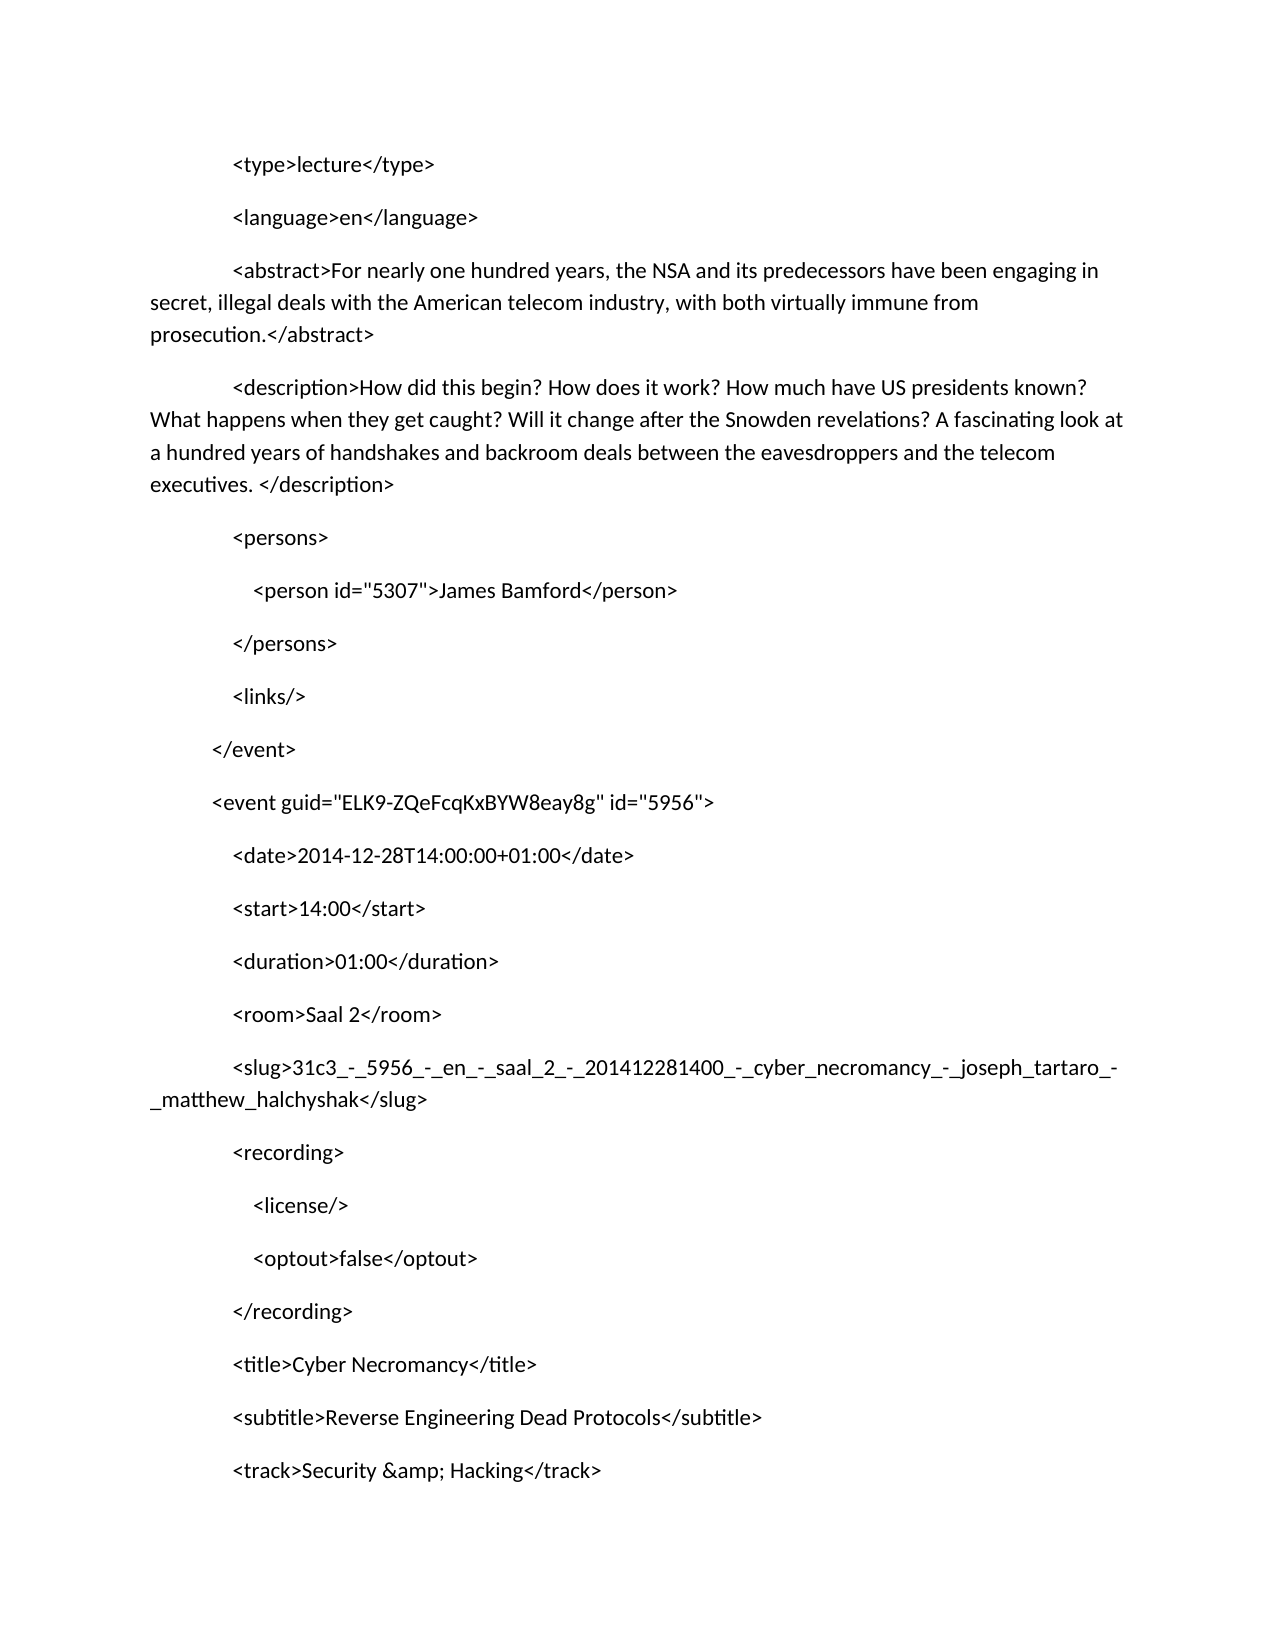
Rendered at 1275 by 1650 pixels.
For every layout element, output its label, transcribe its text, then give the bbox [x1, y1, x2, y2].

text <slug>31c3_-_5956_-_en_-_saal_2_-_201412281400_-_cyber_necromancy_-_joseph_tartaro_-_matthew_halchyshak</slug> [150, 1053, 1125, 1113]
text </event> [150, 735, 1125, 763]
text <abstract>For nearly one hundred years, the NSA and its predecessors have been engaging in secret, illegal deals with the American telecom industry, with both virtually immune from prosecution.</abstract> [150, 256, 1125, 348]
text <person id="5307">James Bamford</person> [150, 576, 1125, 604]
text <type>lecture</type> [150, 150, 1125, 178]
text <track>Security &amp; Hacking</track> [150, 1457, 1125, 1484]
text <event guid="ELK9-ZQeFcqKxBYW8eay8g" id="5956"> [150, 788, 1125, 816]
text </persons> [150, 629, 1125, 657]
text <duration>01:00</duration> [150, 947, 1125, 975]
text <description>How did this begin? How does it work? How much have US presidents known? What happens when they get caught? Will it change after the Snowden revelations? A fascinating look at a hundred years of handshakes and backroom deals between the eavesdroppers and the telecom executives. </description> [150, 373, 1125, 498]
text <language>en</language> [150, 203, 1125, 231]
text <title>Cyber Necromancy</title> [150, 1351, 1125, 1378]
text <optout>false</optout> [150, 1244, 1125, 1272]
text <room>Saal 2</room> [150, 1000, 1125, 1028]
text <subtitle>Reverse Engineering Dead Protocols</subtitle> [150, 1403, 1125, 1432]
text <license/> [150, 1191, 1125, 1219]
text </recording> [150, 1297, 1125, 1326]
text <date>2014-12-28T14:00:00+01:00</date> [150, 841, 1125, 869]
text <start>14:00</start> [150, 894, 1125, 922]
text <recording> [150, 1138, 1125, 1166]
text <links/> [150, 682, 1125, 710]
text <persons> [150, 523, 1125, 551]
